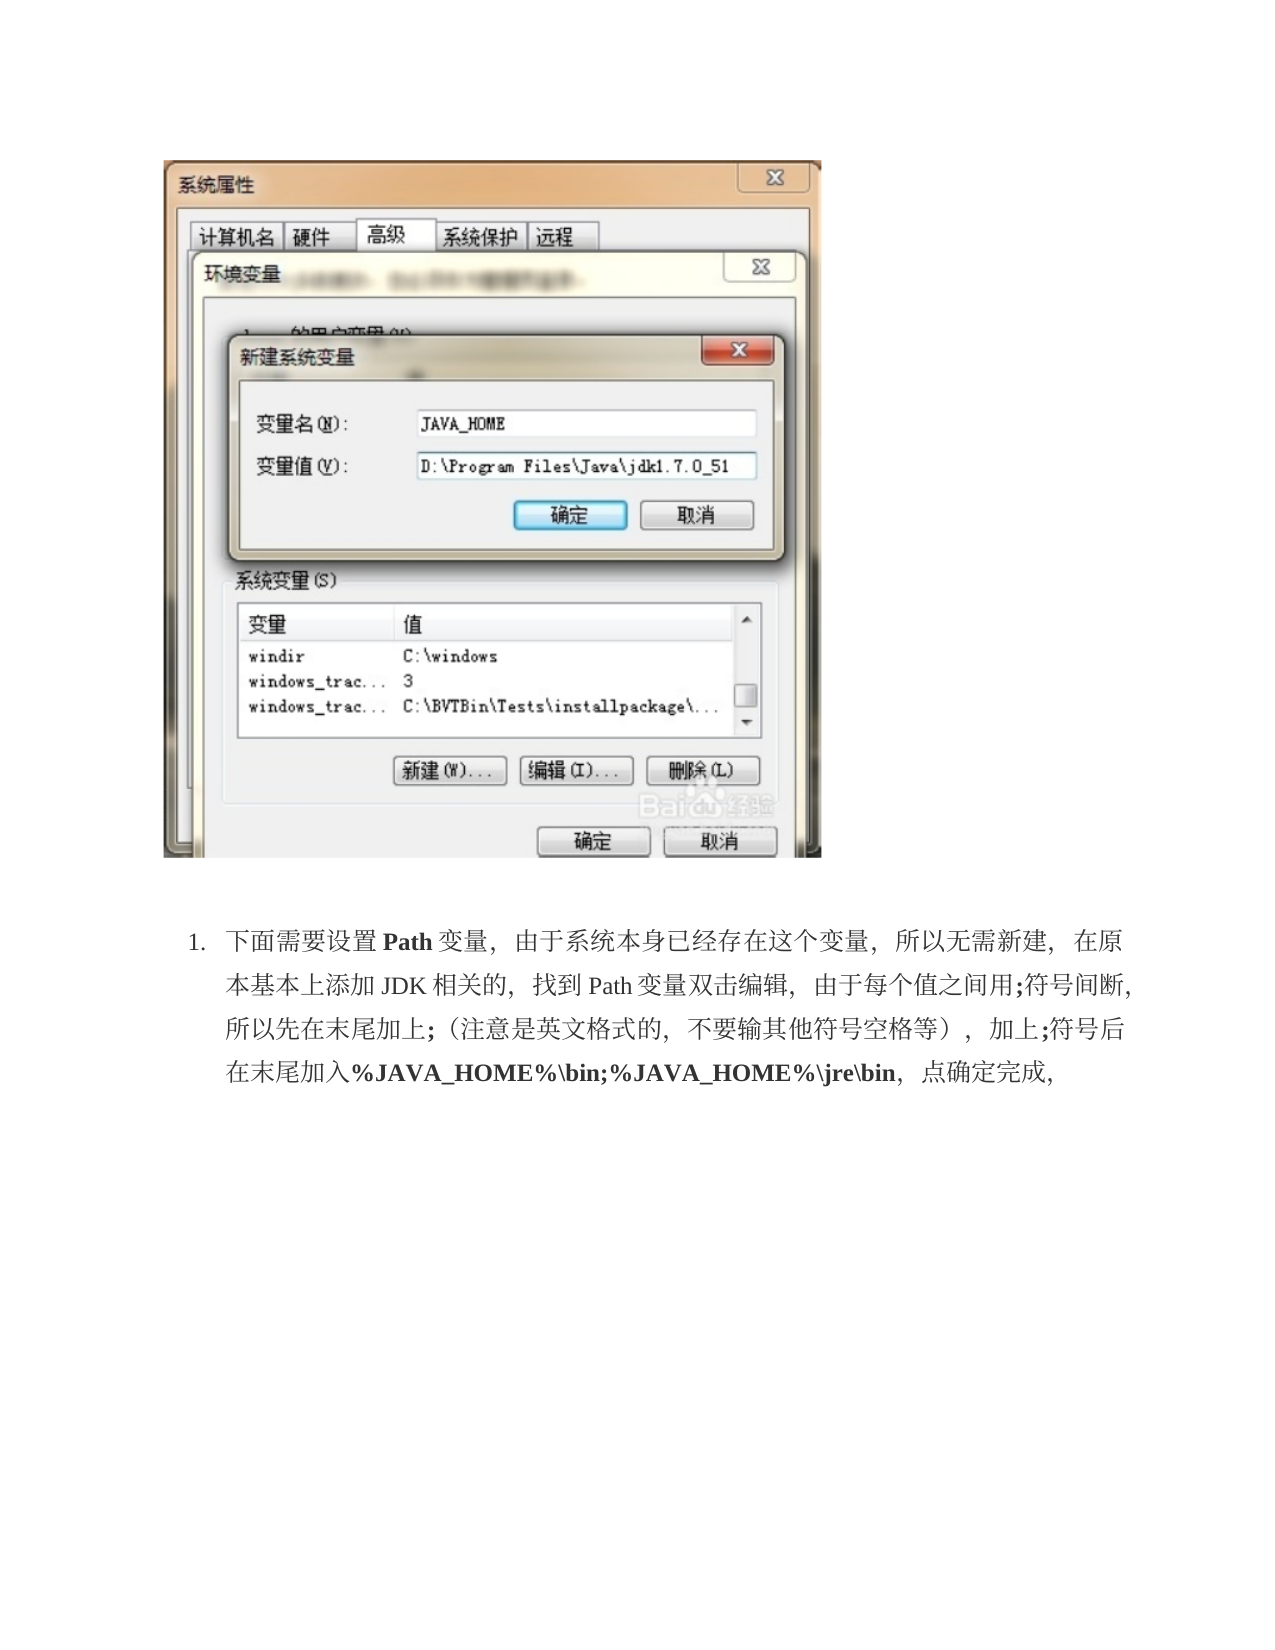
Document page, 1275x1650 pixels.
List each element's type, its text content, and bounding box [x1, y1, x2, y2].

picture [150, 150, 854, 883]
list 下面需要设置Path变量，由于系统本身已经存在这个变量，所以无需新建，在原本基本上添加JDK相关的，找到Path变量双击编辑，由于每个值之间用;符号间断，所以先在末尾加上;（注意是英文格式的，不要输其他符号空格等），加上;符号后在末尾加入%JAVA_HOME%\bin;%JAVA_HOME%\jre\bin，点确定完成， [187, 914, 1125, 1089]
